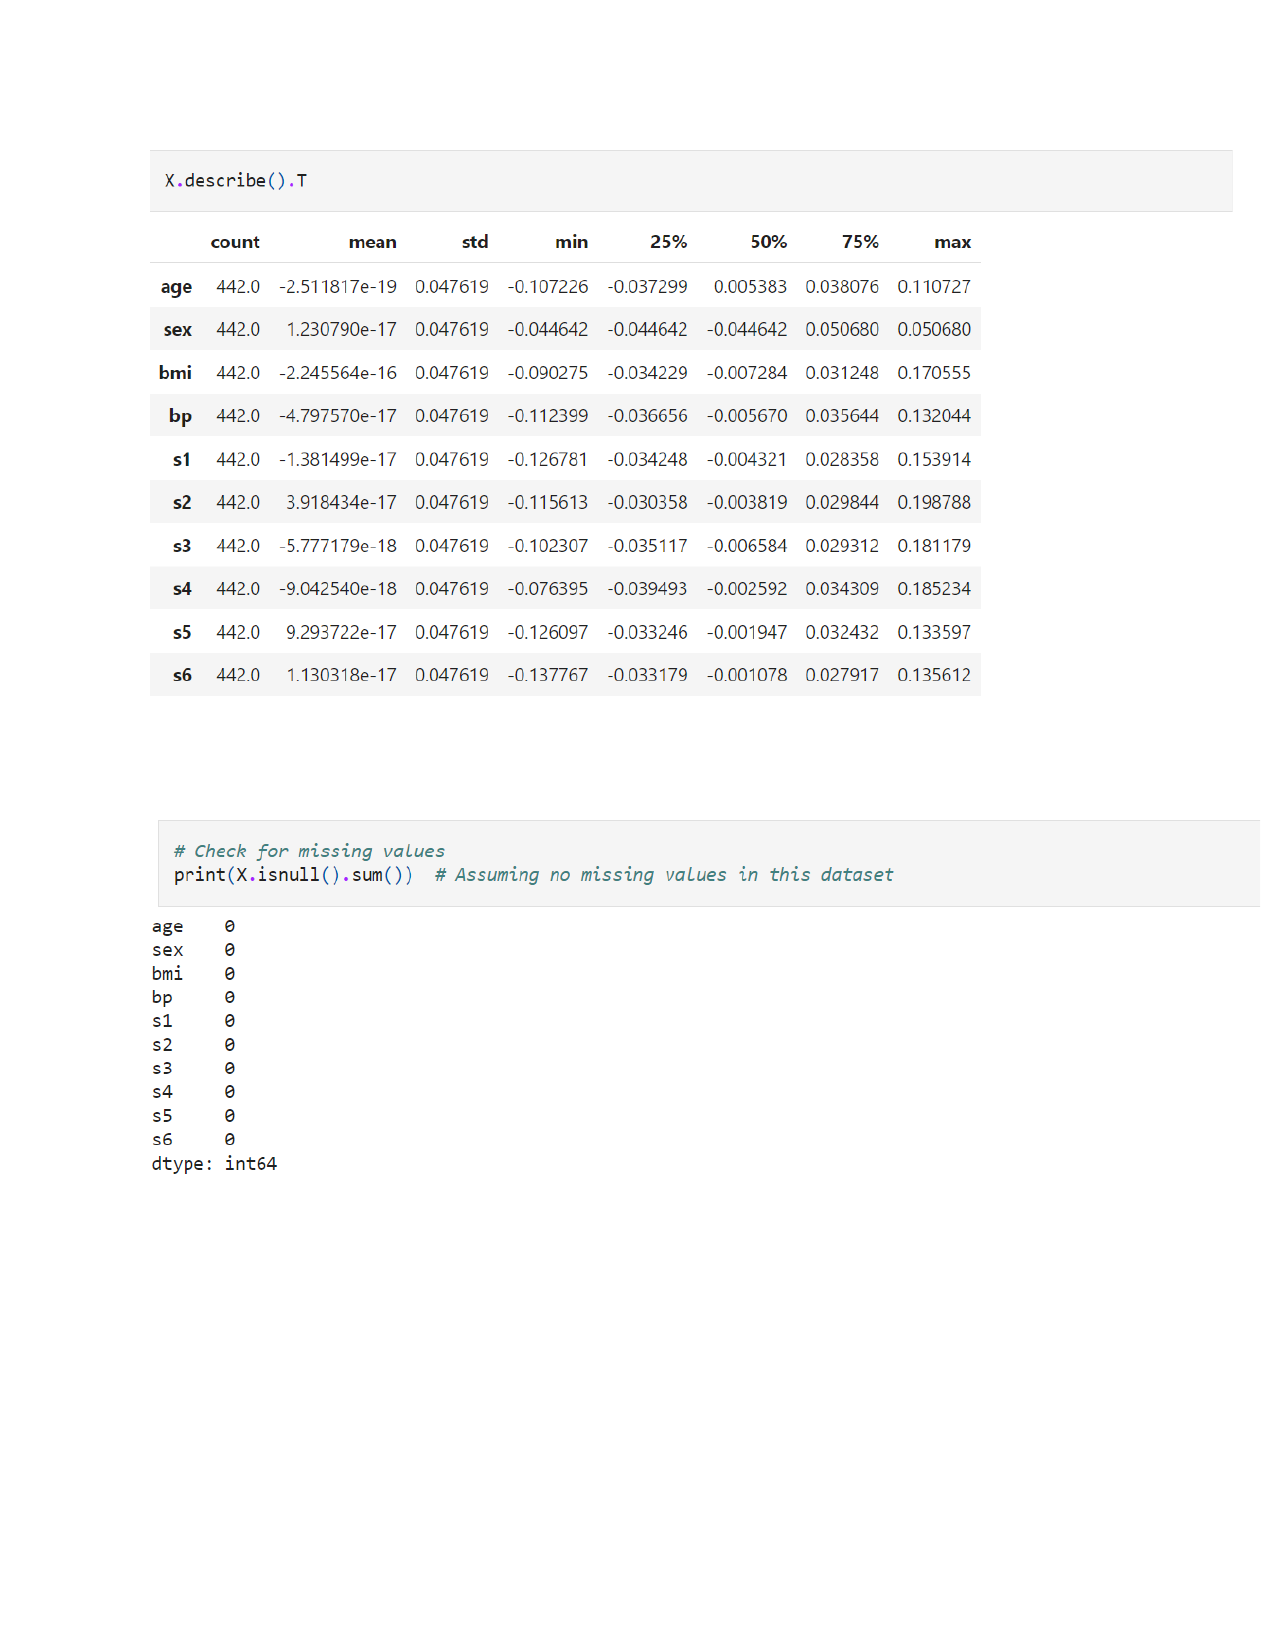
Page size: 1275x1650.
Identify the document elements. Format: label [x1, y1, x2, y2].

picture [150, 150, 1233, 699]
picture [150, 815, 1261, 1181]
